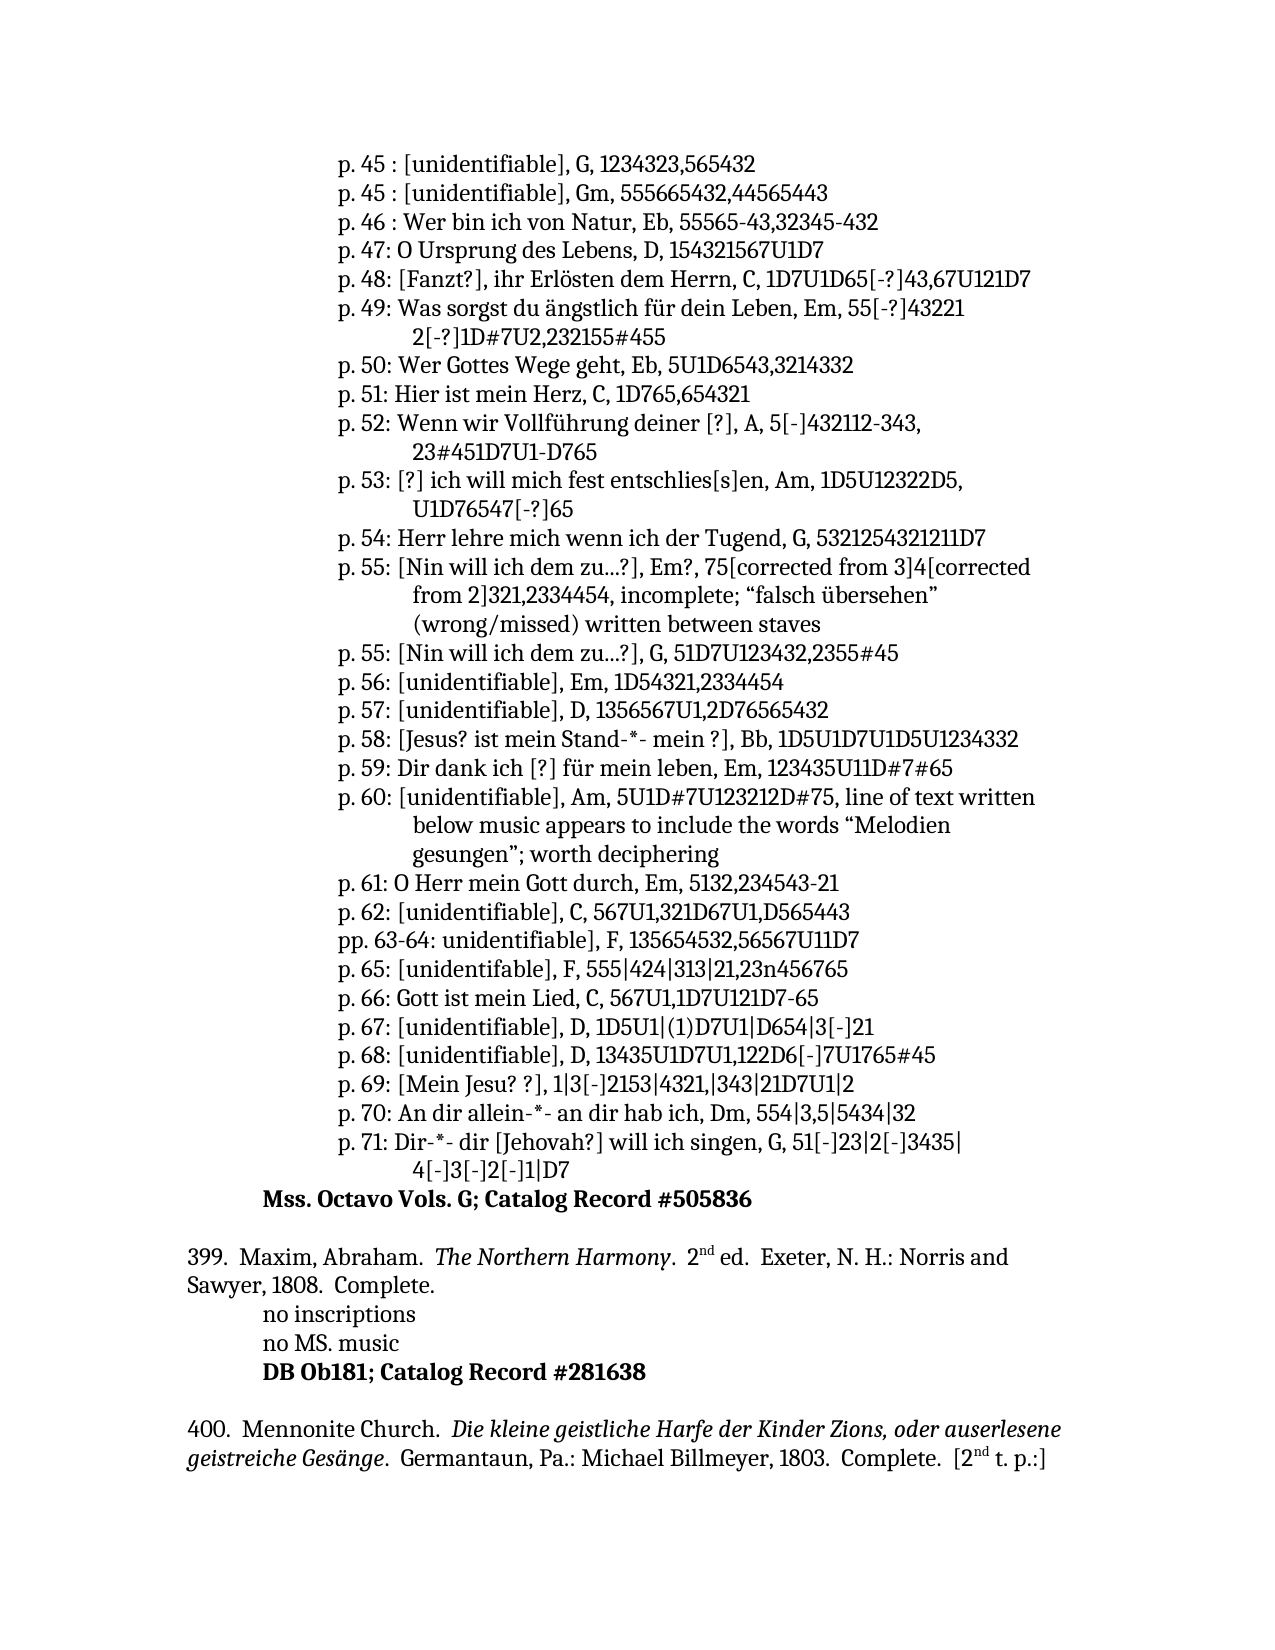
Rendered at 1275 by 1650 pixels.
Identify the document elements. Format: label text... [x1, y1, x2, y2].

text p. 45 : [unidentifiable], G, 1234323,565432 [187, 150, 1087, 179]
text 2[-?]1D#7U2,232155#455 [187, 322, 1087, 351]
text p. 49: Was sorgst du ängstlich für dein Leben, Em, 55[-?]43221 [187, 294, 1087, 322]
text p. 51: Hier ist mein Herz, C, 1D765,654321 [187, 380, 1087, 409]
text p. 61: O Herr mein Gott durch, Em, 5132,234543-21 [187, 869, 1087, 897]
text p. 53: [?] ich will mich fest entschlies[s]en, Am, 1D5U12322D5, [187, 466, 1087, 495]
text p. 60: [unidentifiable], Am, 5U1D#7U123212D#75, line of text written [187, 782, 1087, 811]
text no inscriptions [187, 1300, 1087, 1329]
text no MS. music [187, 1329, 1087, 1357]
text p. 70: An dir allein-*- an dir hab ich, Dm, 554|3,5|5434|32 [187, 1099, 1087, 1127]
text p. 48: [Fanzt?], ihr Erlösten dem Herrn, C, 1D7U1D65[-?]43,67U121D7 [187, 265, 1087, 294]
text below music appears to include the words “Melodien [187, 811, 1087, 840]
text p. 57: [unidentifiable], D, 1356567U1,2D76565432 [187, 696, 1087, 725]
text (wrong/missed) written between staves [187, 610, 1087, 639]
text 399. Maxim, Abraham. The Northern Harmony. 2nd ed. Exeter, N. H.: Norris and Sawyer, 1808. Complete. [187, 1242, 1087, 1300]
text Mss. Octavo Vols. G; Catalog Record #505836 [187, 1185, 1087, 1214]
text p. 52: Wenn wir Vollführung deiner [?], A, 5[-]432112-343, [187, 409, 1087, 437]
text gesungen”; worth deciphering [187, 840, 1087, 869]
text p. 47: O Ursprung des Lebens, D, 154321567U1D7 [187, 236, 1087, 265]
text p. 71: Dir-*- dir [Jehovah?] will ich singen, G, 51[-]23|2[-]3435| [187, 1127, 1087, 1156]
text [187, 1415, 1087, 1472]
text U1D76547[-?]65 [187, 495, 1087, 524]
text DB Ob181; Catalog Record #281638 [187, 1357, 1087, 1386]
text p. 46 : Wer bin ich von Natur, Eb, 55565-43,32345-432 [187, 207, 1087, 236]
text 4[-]3[-]2[-]1|D7 [187, 1156, 1087, 1185]
text p. 50: Wer Gottes Wege geht, Eb, 5U1D6543,3214332 [187, 351, 1087, 380]
text p. 55: [Nin will ich dem zu...?], G, 51D7U123432,2355#45 [187, 639, 1087, 667]
text from 2]321,2334454, incomplete; “falsch übersehen” [187, 581, 1087, 610]
text p. 58: [Jesus? ist mein Stand-*- mein ?], Bb, 1D5U1D7U1D5U1234332 [187, 725, 1087, 754]
text p. 54: Herr lehre mich wenn ich der Tugend, G, 5321254321211D7 [187, 524, 1087, 552]
text pp. 63-64: unidentifiable], F, 135654532,56567U11D7 [187, 926, 1087, 955]
text p. 56: [unidentifiable], Em, 1D54321,2334454 [187, 667, 1087, 696]
text p. 69: [Mein Jesu? ?], 1|3[-]2153|4321,|343|21D7U1|2 [187, 1070, 1087, 1099]
text p. 55: [Nin will ich dem zu...?], Em?, 75[corrected from 3]4[corrected [187, 552, 1087, 581]
text p. 67: [unidentifiable], D, 1D5U1|(1)D7U1|D654|3[-]21 [187, 1012, 1087, 1041]
text p. 65: [unidentifable], F, 555|424|313|21,23n456765 [187, 955, 1087, 984]
text p. 68: [unidentifiable], D, 13435U1D7U1,122D6[-]7U1765#45 [187, 1041, 1087, 1070]
text p. 45 : [unidentifiable], Gm, 555665432,44565443 [187, 179, 1087, 207]
text p. 59: Dir dank ich [?] für mein leben, Em, 123435U11D#7#65 [187, 754, 1087, 782]
text p. 62: [unidentifiable], C, 567U1,321D67U1,D565443 [187, 897, 1087, 926]
text 23#451D7U1-D765 [187, 437, 1087, 466]
text p. 66: Gott ist mein Lied, C, 567U1,1D7U121D7-65 [187, 984, 1087, 1012]
